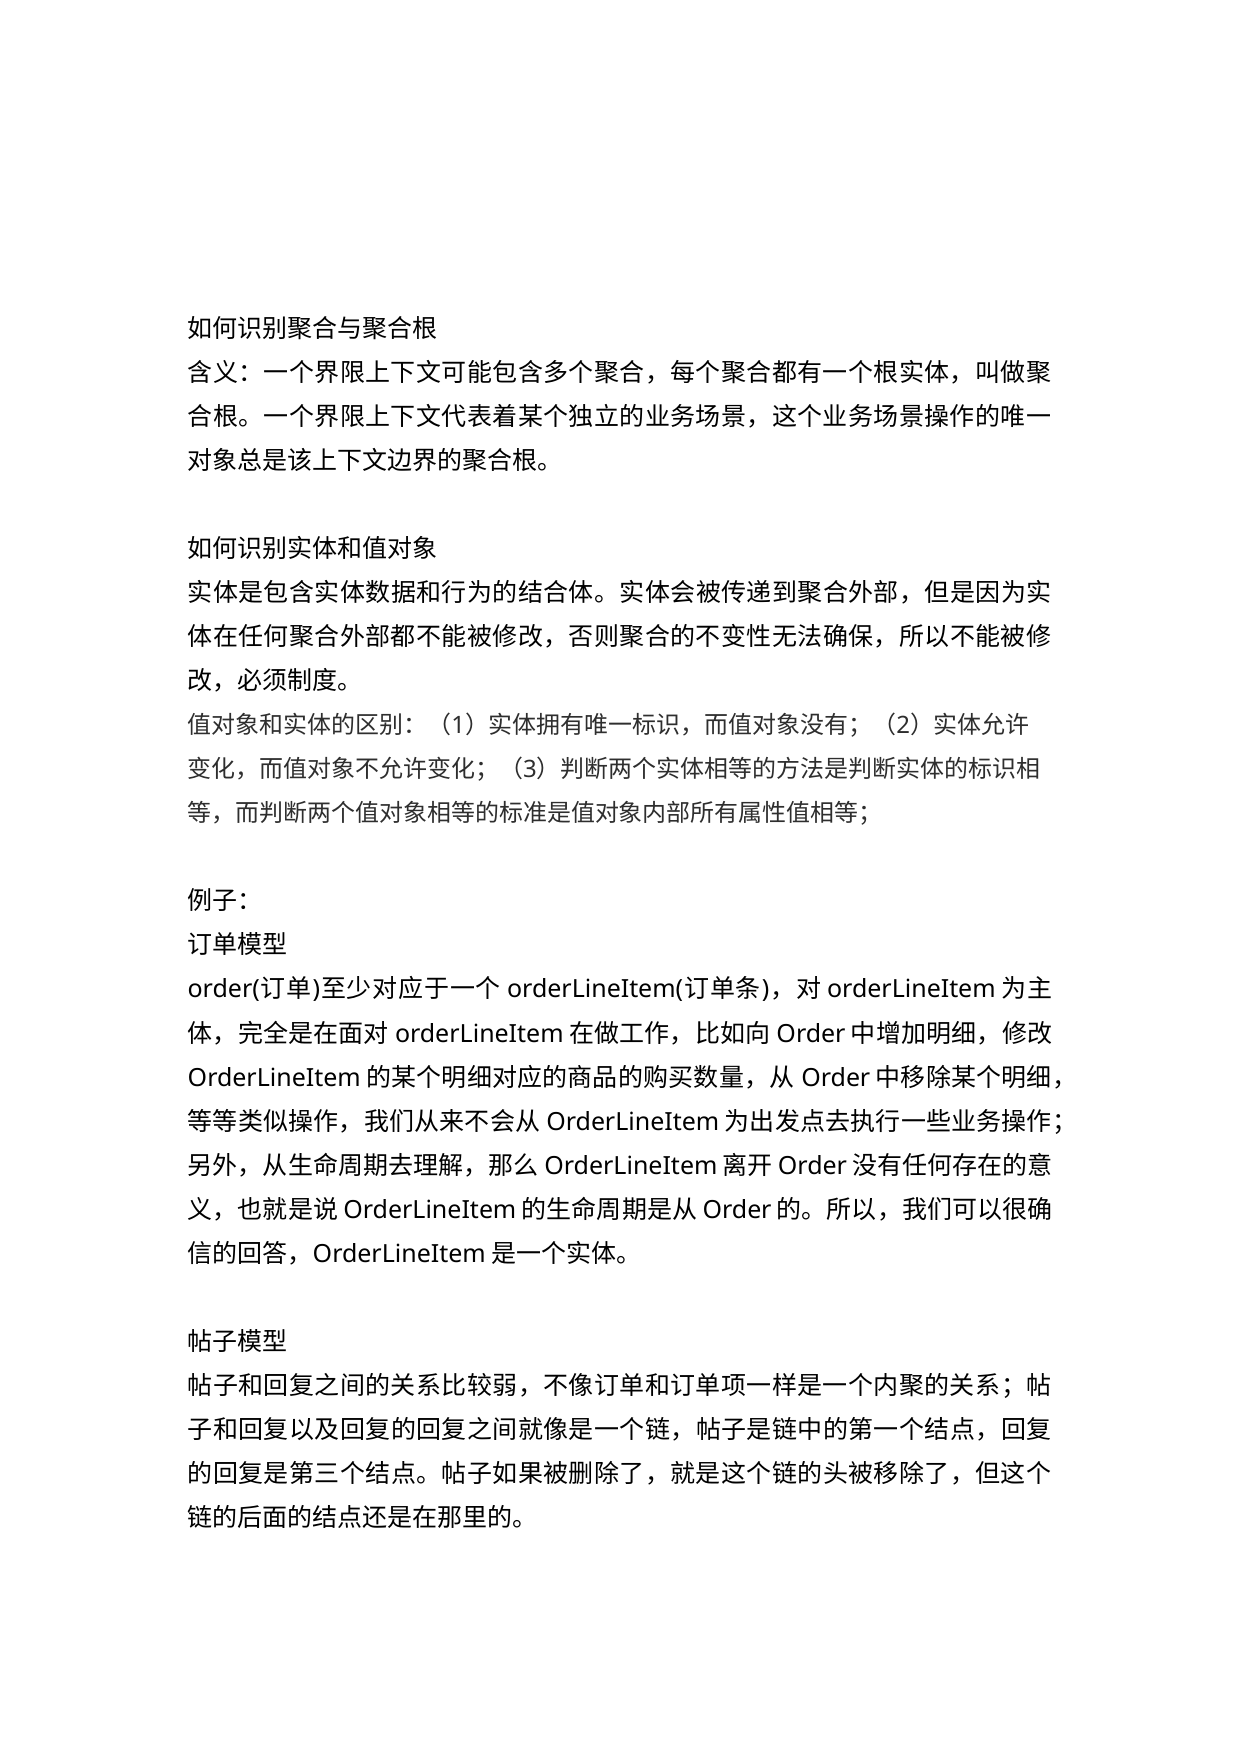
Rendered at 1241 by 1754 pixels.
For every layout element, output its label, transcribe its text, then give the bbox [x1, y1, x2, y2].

text 订单模型 [187, 921, 1053, 965]
text 例子： [187, 877, 1053, 921]
text 如何识别实体和值对象 [187, 524, 1053, 568]
text 值对象和实体的区别：（1）实体拥有唯一标识，而值对象没有；（2）实体允许变化，而值对象不允许变化；（3）判断两个实体相等的方法是判断实体的标识相等，而判断两个值对象相等的标准是值对象内部所有属性值相等； [187, 701, 1053, 833]
text 含义：一个界限上下文可能包含多个聚合，每个聚合都有一个根实体，叫做聚合根。一个界限上下文代表着某个独立的业务场景，这个业务场景操作的唯一对象总是该上下文边界的聚合根。 [187, 348, 1053, 480]
text 如何识别聚合与聚合根 [187, 304, 1053, 348]
text order(订单)至少对应于一个orderLineItem(订单条)，对orderLineItem为主体，完全是在面对orderLineItem在做工作，比如向Order中增加明细，修改OrderLineItem的某个明细对应的商品的购买数量，从Order中移除某个明细，等等类似操作，我们从来不会从OrderLineItem为出发点去执行一些业务操作；另外，从生命周期去理解，那么OrderLineItem离开Order没有任何存在的意义，也就是说OrderLineItem的生命周期是从Order的。所以，我们可以很确信的回答，OrderLineItem是一个实体。 [187, 965, 1053, 1273]
text 帖子模型 [187, 1318, 1053, 1362]
text 帖子和回复之间的关系比较弱，不像订单和订单项一样是一个内聚的关系；帖子和回复以及回复的回复之间就像是一个链，帖子是链中的第一个结点，回复的回复是第三个结点。帖子如果被删除了，就是这个链的头被移除了，但这个链的后面的结点还是在那里的。 [187, 1362, 1053, 1538]
text 实体是包含实体数据和行为的结合体。实体会被传递到聚合外部，但是因为实体在任何聚合外部都不能被修改，否则聚合的不变性无法确保，所以不能被修改，必须制度。 [187, 568, 1053, 701]
